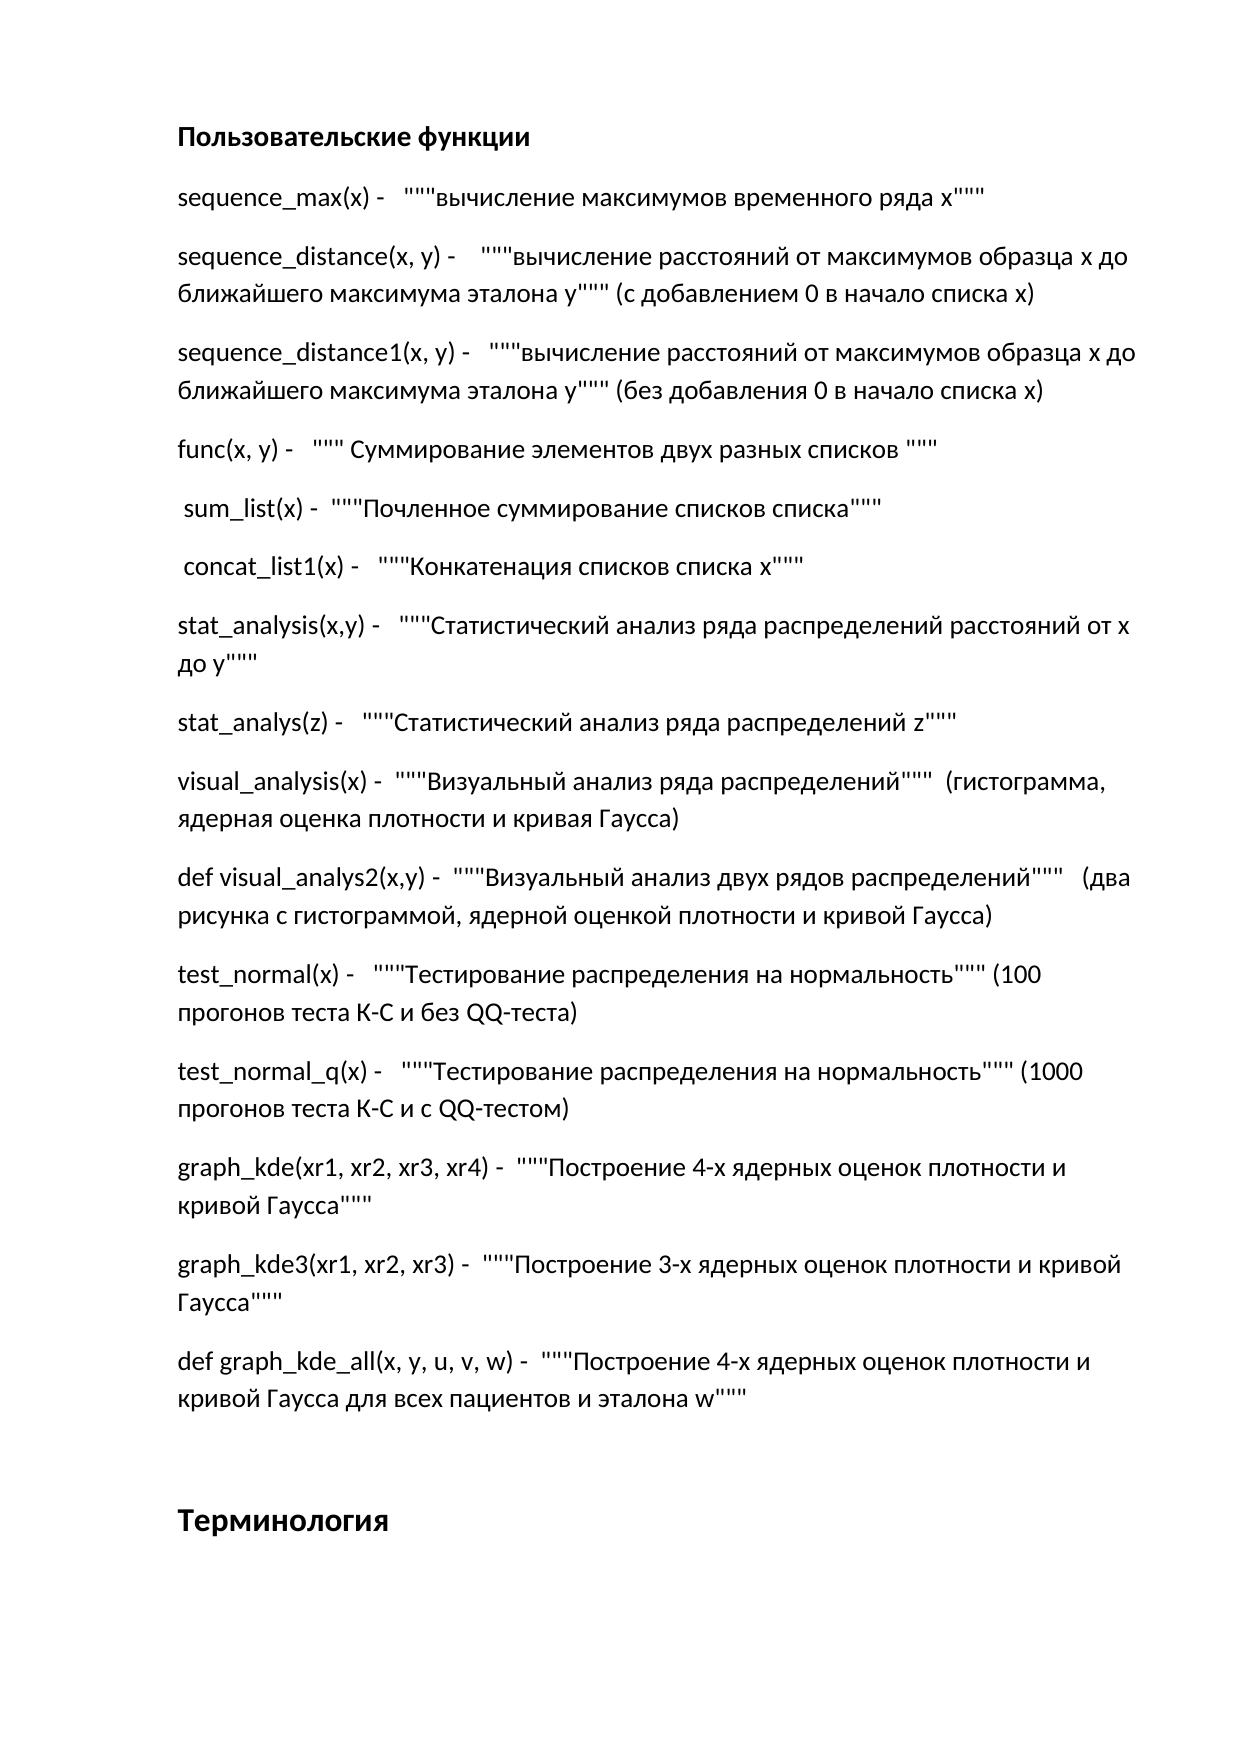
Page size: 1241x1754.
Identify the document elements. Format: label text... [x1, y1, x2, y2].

text visual_analysis(x) - """Визуальный анализ ряда распределений""" (гистограмма, ядерная оценка плотности и кривая Гаусса) [177, 764, 1152, 834]
text func(x, y) - """ Суммирование элементов двух разных списков """ [177, 432, 1152, 465]
text Терминология [177, 1499, 1152, 1540]
text test_normal(x) - """Тестирование распределения на нормальность""" (100 прогонов теста К-С и без QQ-теста) [177, 957, 1152, 1028]
text graph_kde(xr1, xr2, xr3, xr4) - """Построение 4-х ядерных оценок плотности и кривой Гаусса""" [177, 1150, 1152, 1221]
text Пользовательские функции [177, 118, 1152, 154]
text sum_list(x) - """Почленное суммирование списков списка""" [177, 491, 1152, 524]
text graph_kde3(xr1, xr2, xr3) - """Построение 3-х ядерных оценок плотности и кривой Гаусса""" [177, 1247, 1152, 1318]
text def visual_analys2(x,y) - """Визуальный анализ двух рядов распределений""" (два рисунка с гистограммой, ядерной оценкой плотности и кривой Гаусса) [177, 860, 1152, 931]
text test_normal_q(x) - """Тестирование распределения на нормальность""" (1000 прогонов теста К-С и с QQ-тестом) [177, 1054, 1152, 1124]
text sequence_distance(x, y) - """вычисление расстояний от максимумов образца x до ближайшего максимума эталона y""" (c добавлением 0 в начало списка x) [177, 239, 1152, 309]
text stat_analys(z) - """Статистический анализ ряда распределений z""" [177, 705, 1152, 738]
text sequence_distance1(x, y) - """вычисление расстояний от максимумов образца x до ближайшего максимума эталона y""" (без добавления 0 в начало списка x) [177, 335, 1152, 406]
text concat_list1(x) - """Конкатенация списков списка x""" [177, 549, 1152, 582]
text sequence_max(x) - """вычисление максимумов временного ряда x""" [177, 180, 1152, 213]
text def graph_kde_all(x, y, u, v, w) - """Построение 4-х ядерных оценок плотности и кривой Гаусса для всех пациентов и эталона w""" [177, 1344, 1152, 1414]
text stat_analysis(x,y) - """Статистический анализ ряда распределений расстояний от x до y""" [177, 608, 1152, 679]
